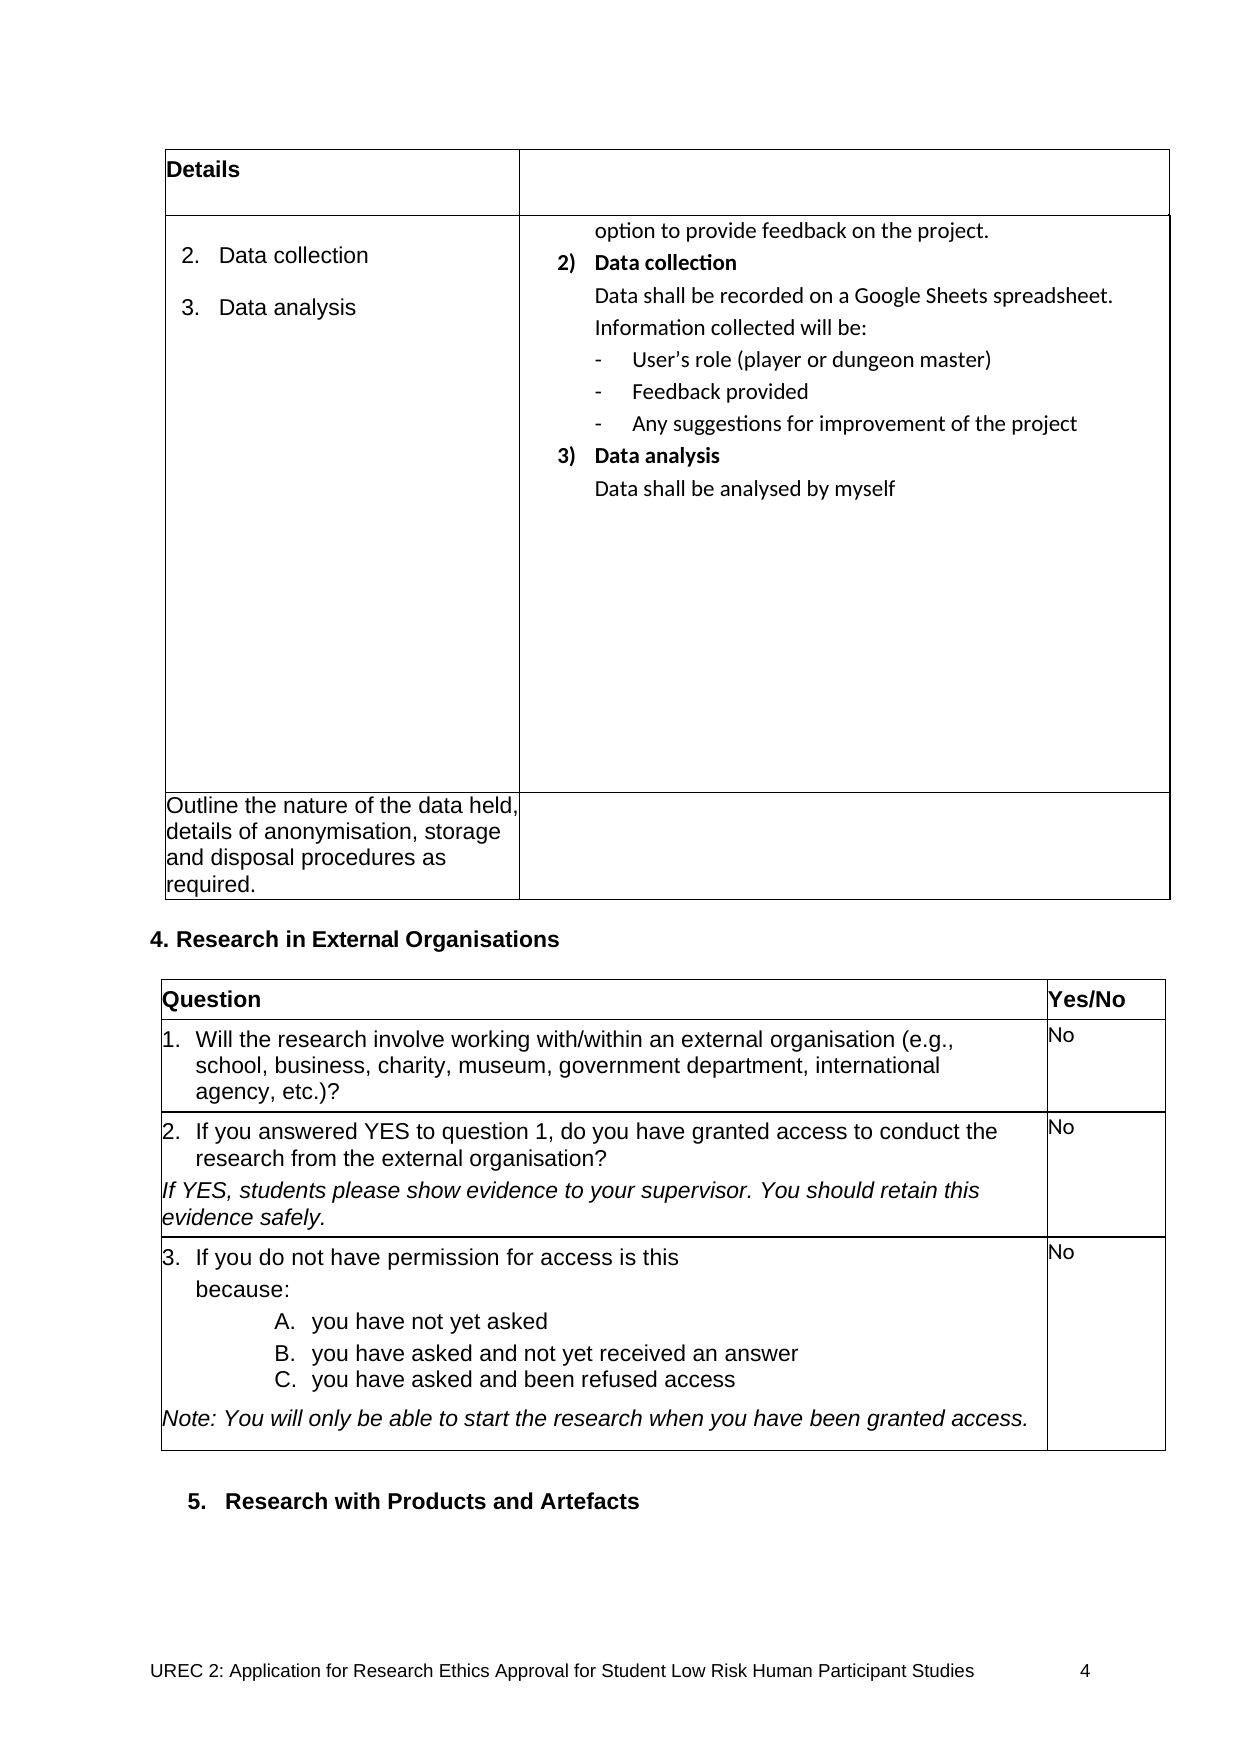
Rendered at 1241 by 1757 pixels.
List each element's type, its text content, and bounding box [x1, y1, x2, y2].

table_cell No [1048, 1238, 1165, 1450]
table_cell Will the research involve working with/within an external organisation (e.g., school, business, charity, museum, government department, international agency, etc.)? [162, 1020, 1047, 1111]
table_cell No [1048, 1020, 1165, 1111]
table_cell If you answered YES to question 1, do you have granted access to conduct the research from the external organisation? If YES, students please show evidence to your supervisor. You should retain this evidence safely. [162, 1113, 1047, 1236]
table_header Question [162, 980, 1047, 1019]
table_cell Outline the nature of the data held, details of anonymisation, storage and disposal procedures as required. [166, 793, 519, 898]
table_cell Methods to be used for: Recruitment of participants Data collection Data analysis [166, 216, 519, 792]
table_cell No [1048, 1113, 1165, 1236]
table_header Yes/No [1048, 980, 1165, 1019]
text 4. Research in External Organisations [150, 926, 1169, 952]
table_header [520, 150, 1169, 215]
list Research with Products and Artefacts [187, 1488, 1092, 1514]
table_header Details [166, 150, 519, 215]
table_cell [520, 793, 1169, 898]
